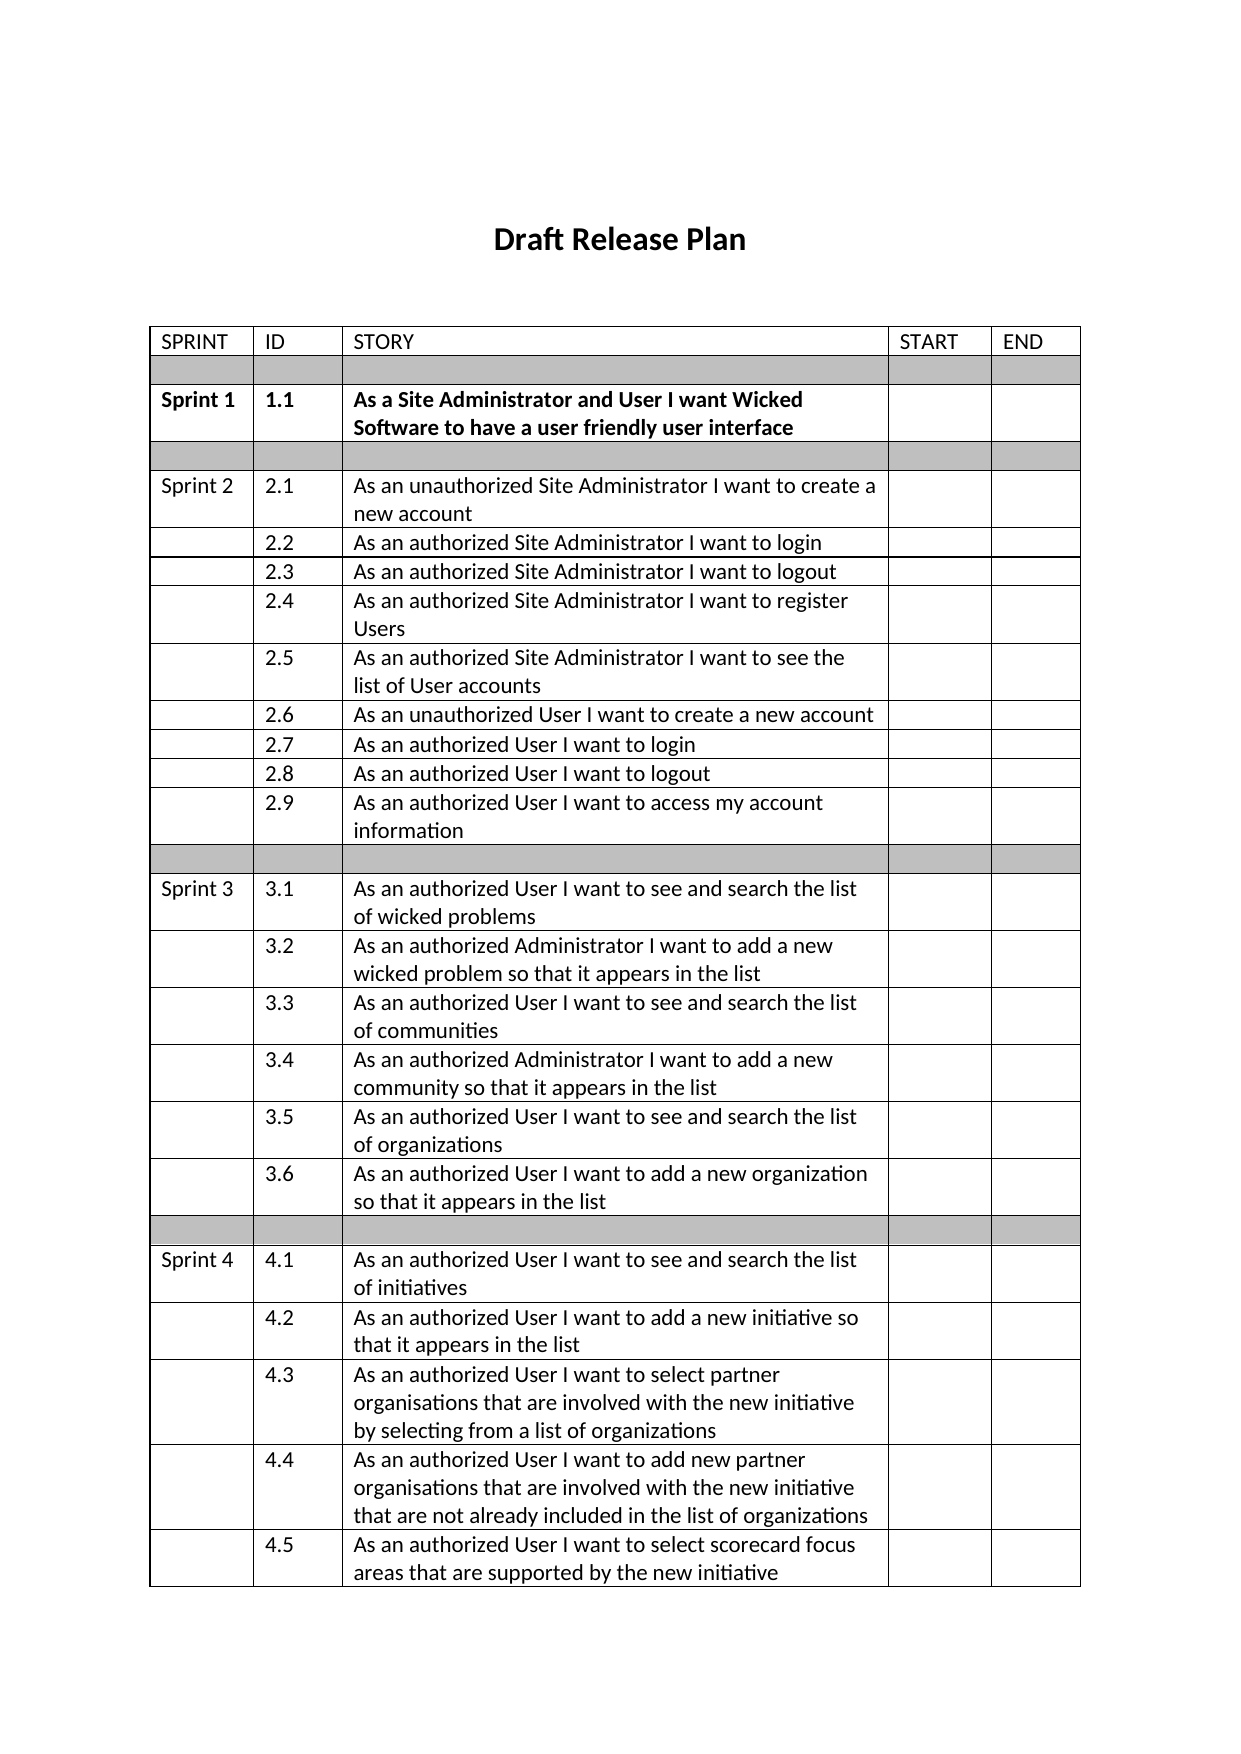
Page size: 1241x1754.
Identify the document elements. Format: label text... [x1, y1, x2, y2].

table_cell [151, 1530, 253, 1586]
table_cell [254, 356, 342, 384]
table_cell As an authorized User I want to see and search the list of organizations [343, 1102, 888, 1158]
table_cell [992, 874, 1080, 930]
table_cell Sprint 4 [151, 1246, 253, 1302]
table_cell [151, 988, 253, 1044]
table_cell [343, 845, 888, 873]
table_cell As an unauthorized Site Administrator I want to create a new account [343, 471, 888, 527]
table_cell [343, 442, 888, 470]
table_cell As an authorized User I want to see and search the list of initiatives [343, 1246, 888, 1302]
table_cell [151, 788, 253, 844]
table_cell [889, 759, 991, 787]
table_cell [992, 644, 1080, 699]
table_cell [992, 356, 1080, 384]
table_cell As an authorized User I want to see and search the list of wicked problems [343, 874, 888, 930]
table_cell [151, 1159, 253, 1215]
table_cell As an authorized Administrator I want to add a new wicked problem so that it appears in the list [343, 931, 888, 987]
table_cell [151, 1303, 253, 1359]
table_cell [889, 385, 991, 441]
table_header STORY [343, 327, 888, 355]
table_cell [992, 1445, 1080, 1529]
table_cell [343, 356, 888, 384]
table_cell [889, 730, 991, 758]
table_cell [992, 1216, 1080, 1244]
table_cell 2.4 [254, 586, 342, 642]
table_cell 2.8 [254, 759, 342, 787]
table_cell [151, 356, 253, 384]
table_cell [992, 1045, 1080, 1101]
table_cell [992, 471, 1080, 527]
table_cell [343, 1216, 888, 1244]
table_cell [992, 385, 1080, 441]
table_cell [151, 1102, 253, 1158]
table_cell 4.2 [254, 1303, 342, 1359]
table_cell [151, 1445, 253, 1529]
table_header START [889, 327, 991, 355]
table_cell [992, 730, 1080, 758]
table_cell As an authorized User I want to see and search the list of communities [343, 988, 888, 1044]
table_cell 2.7 [254, 730, 342, 758]
table_cell 4.3 [254, 1360, 342, 1444]
table_cell 4.5 [254, 1530, 342, 1586]
table_cell As an unauthorized User I want to create a new account [343, 701, 888, 729]
table_cell [889, 1445, 991, 1529]
table_cell As an authorized Site Administrator I want to see the list of User accounts [343, 644, 888, 699]
table_cell 3.1 [254, 874, 342, 930]
table_cell [151, 730, 253, 758]
table_cell [889, 1159, 991, 1215]
table_cell [992, 1303, 1080, 1359]
table_header ID [254, 327, 342, 355]
table_cell [992, 528, 1080, 556]
table_cell As an authorized Site Administrator I want to logout [343, 558, 888, 585]
table_cell [992, 1246, 1080, 1302]
table_cell [151, 558, 253, 585]
table_cell [151, 1216, 253, 1244]
table_cell [889, 931, 991, 987]
table_cell As a Site Administrator and User I want Wicked Software to have a user friendly user interface [343, 385, 888, 441]
table_cell [992, 586, 1080, 642]
table_cell As an authorized User I want to select partner organisations that are involved with the new initiative by selecting from a list of organizations [343, 1360, 888, 1444]
table_cell 2.5 [254, 644, 342, 699]
table_cell [254, 442, 342, 470]
table_cell [889, 788, 991, 844]
table_cell [889, 988, 991, 1044]
table_cell 1.1 [254, 385, 342, 441]
table_cell [992, 759, 1080, 787]
table_cell [151, 586, 253, 642]
table_cell [889, 442, 991, 470]
table_cell [889, 1216, 991, 1244]
table_cell Sprint 1 [151, 385, 253, 441]
table_cell As an authorized User I want to add a new initiative so that it appears in the list [343, 1303, 888, 1359]
table_cell As an authorized User I want to add new partner organisations that are involved with the new initiative that are not already included in the list of organizations [343, 1445, 888, 1529]
table_cell 3.4 [254, 1045, 342, 1101]
table_cell [889, 1246, 991, 1302]
table_cell [151, 644, 253, 699]
table_cell [889, 644, 991, 699]
table_cell As an authorized User I want to access my account information [343, 788, 888, 844]
table_cell Sprint 2 [151, 471, 253, 527]
table_cell 3.2 [254, 931, 342, 987]
table_header END [992, 327, 1080, 355]
table_header SPRINT [151, 327, 253, 355]
table_cell [254, 1216, 342, 1244]
table_cell 2.9 [254, 788, 342, 844]
table_cell [151, 1045, 253, 1101]
table_cell [889, 845, 991, 873]
table_cell [992, 931, 1080, 987]
table_cell [151, 1360, 253, 1444]
table_cell [151, 701, 253, 729]
table_cell [151, 931, 253, 987]
table_cell [889, 1045, 991, 1101]
table_cell [992, 1530, 1080, 1586]
table_cell As an authorized Administrator I want to add a new community so that it appears in the list [343, 1045, 888, 1101]
table_cell [151, 442, 253, 470]
table_cell [889, 356, 991, 384]
table_cell [992, 845, 1080, 873]
table_cell [889, 1360, 991, 1444]
table_cell [992, 701, 1080, 729]
table_cell [254, 845, 342, 873]
table_cell As an authorized User I want to logout [343, 759, 888, 787]
table_cell [992, 788, 1080, 844]
table_cell 2.2 [254, 528, 342, 556]
table_cell 2.3 [254, 558, 342, 585]
table_cell [992, 442, 1080, 470]
table_cell 3.6 [254, 1159, 342, 1215]
table_cell 3.3 [254, 988, 342, 1044]
table_cell [151, 759, 253, 787]
table_cell 2.6 [254, 701, 342, 729]
table_cell 3.5 [254, 1102, 342, 1158]
table_cell As an authorized User I want to login [343, 730, 888, 758]
table_cell [992, 1360, 1080, 1444]
table_cell 4.4 [254, 1445, 342, 1529]
table_cell [889, 1530, 991, 1586]
table_cell As an authorized Site Administrator I want to register Users [343, 586, 888, 642]
table_cell [889, 558, 991, 585]
table_cell [889, 586, 991, 642]
table_cell [889, 471, 991, 527]
table_cell [151, 528, 253, 556]
table_cell [889, 874, 991, 930]
text Draft Release Plan [150, 218, 1090, 258]
table_cell As an authorized User I want to select scorecard focus areas that are supported by the new initiative [343, 1530, 888, 1586]
table_cell [992, 1159, 1080, 1215]
table_cell [151, 845, 253, 873]
table_cell As an authorized User I want to add a new organization so that it appears in the list [343, 1159, 888, 1215]
table_cell [992, 988, 1080, 1044]
table_cell [889, 1102, 991, 1158]
table_cell As an authorized Site Administrator I want to login [343, 528, 888, 556]
table_cell [889, 701, 991, 729]
table_cell [992, 1102, 1080, 1158]
table_cell Sprint 3 [151, 874, 253, 930]
table_cell [992, 558, 1080, 585]
table_cell 4.1 [254, 1246, 342, 1302]
table_cell [889, 1303, 991, 1359]
table_cell [889, 528, 991, 556]
table_cell 2.1 [254, 471, 342, 527]
